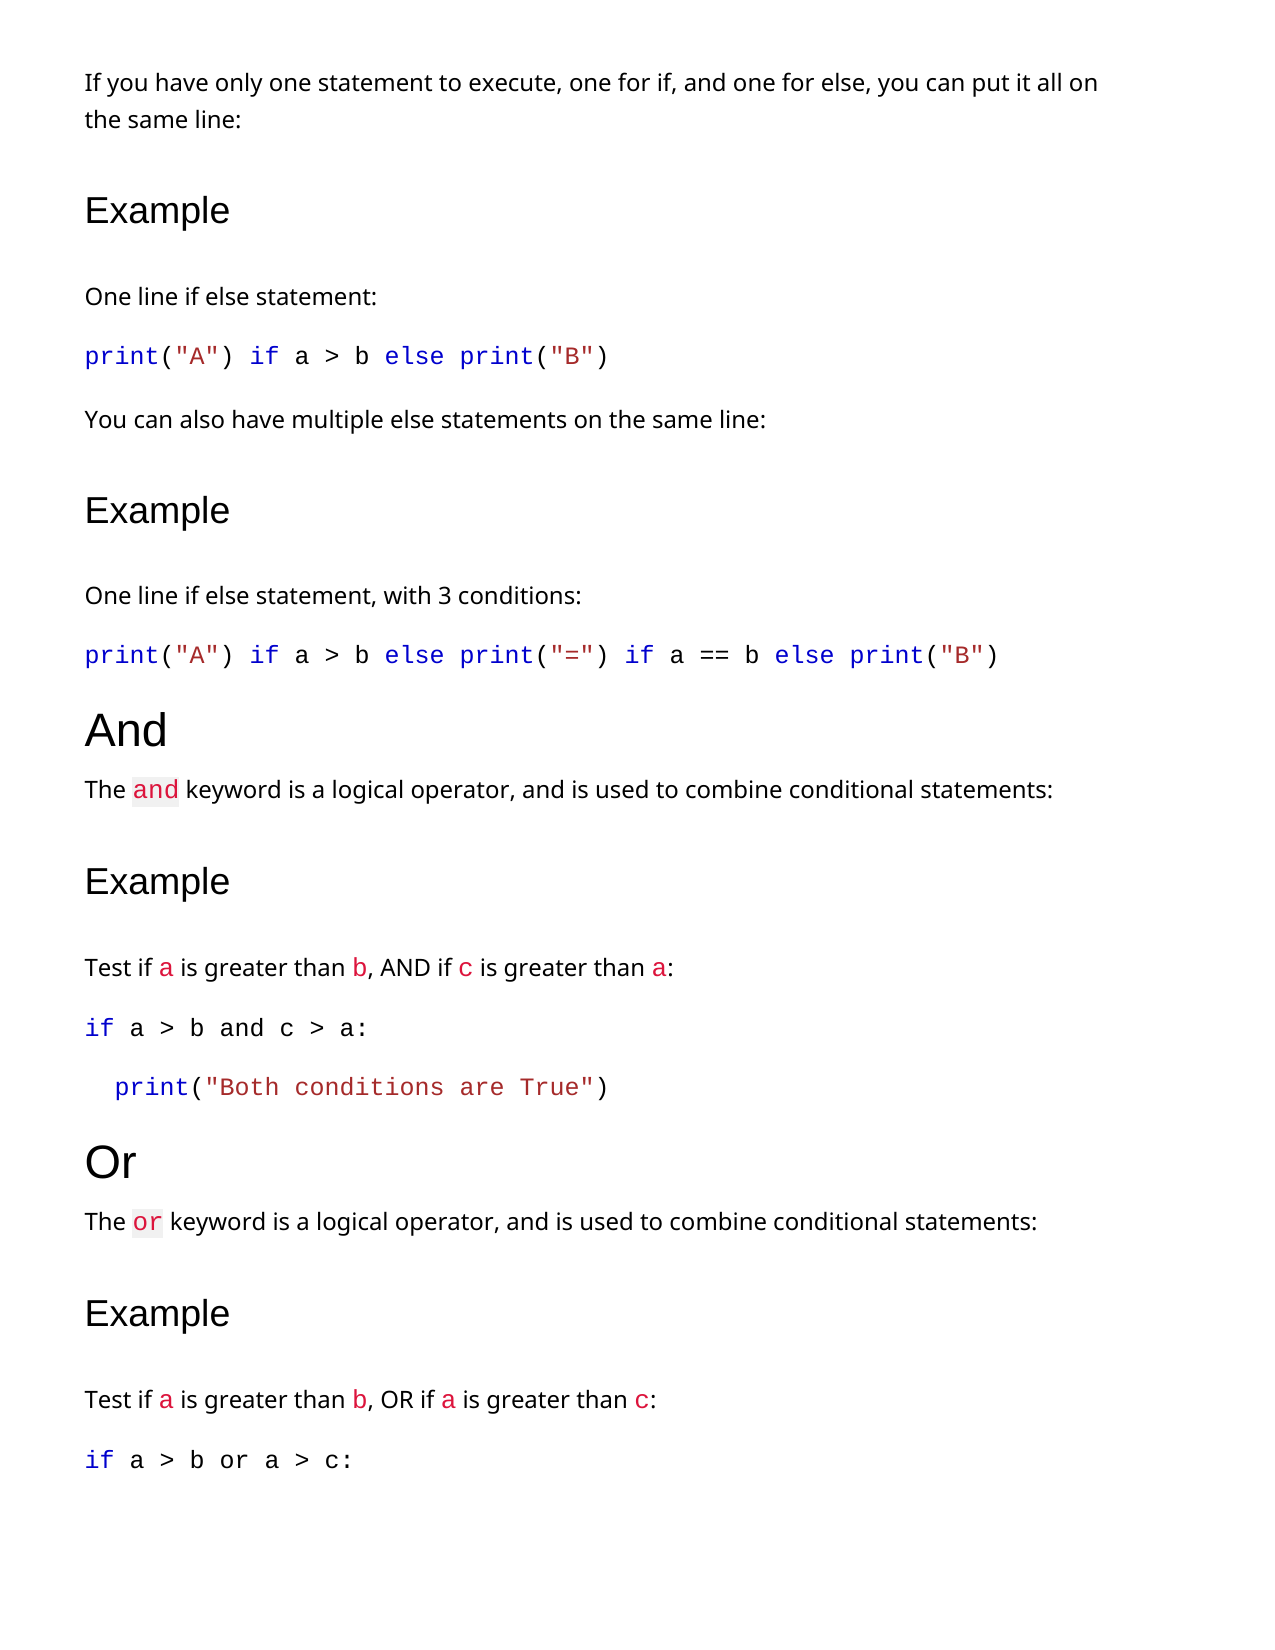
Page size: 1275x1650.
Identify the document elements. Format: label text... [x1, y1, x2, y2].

subtitle Example [84, 859, 1125, 903]
text You can also have multiple else statements on the same line: [84, 403, 1125, 435]
text print("A") if a > b else print("=") if a == b else print("B") [84, 643, 1125, 671]
text Test if a is greater than b, AND if c is greater than a: [84, 951, 1125, 984]
text One line if else statement, with 3 conditions: [84, 579, 1125, 612]
text One line if else statement: [84, 279, 1125, 312]
text The and keyword is a logical operator, and is used to combine conditional statements: [84, 773, 1125, 807]
subtitle Example [84, 188, 1125, 231]
text if a > b or a > c: [84, 1447, 1125, 1476]
subtitle And [84, 703, 1125, 757]
subtitle Example [84, 488, 1125, 531]
text Test if a is greater than b, OR if a is greater than c: [84, 1382, 1125, 1416]
text print("Both conditions are True") [84, 1075, 1125, 1103]
text The or keyword is a logical operator, and is used to combine conditional statements: [84, 1205, 1125, 1238]
subtitle Example [84, 1291, 1125, 1334]
text print("A") if a > b else print("B") [84, 343, 1125, 372]
subtitle Or [84, 1134, 1125, 1188]
text If you have only one statement to execute, one for if, and one for else, you can put it all on the same line: [84, 66, 1125, 136]
text if a > b and c > a: [84, 1015, 1125, 1044]
